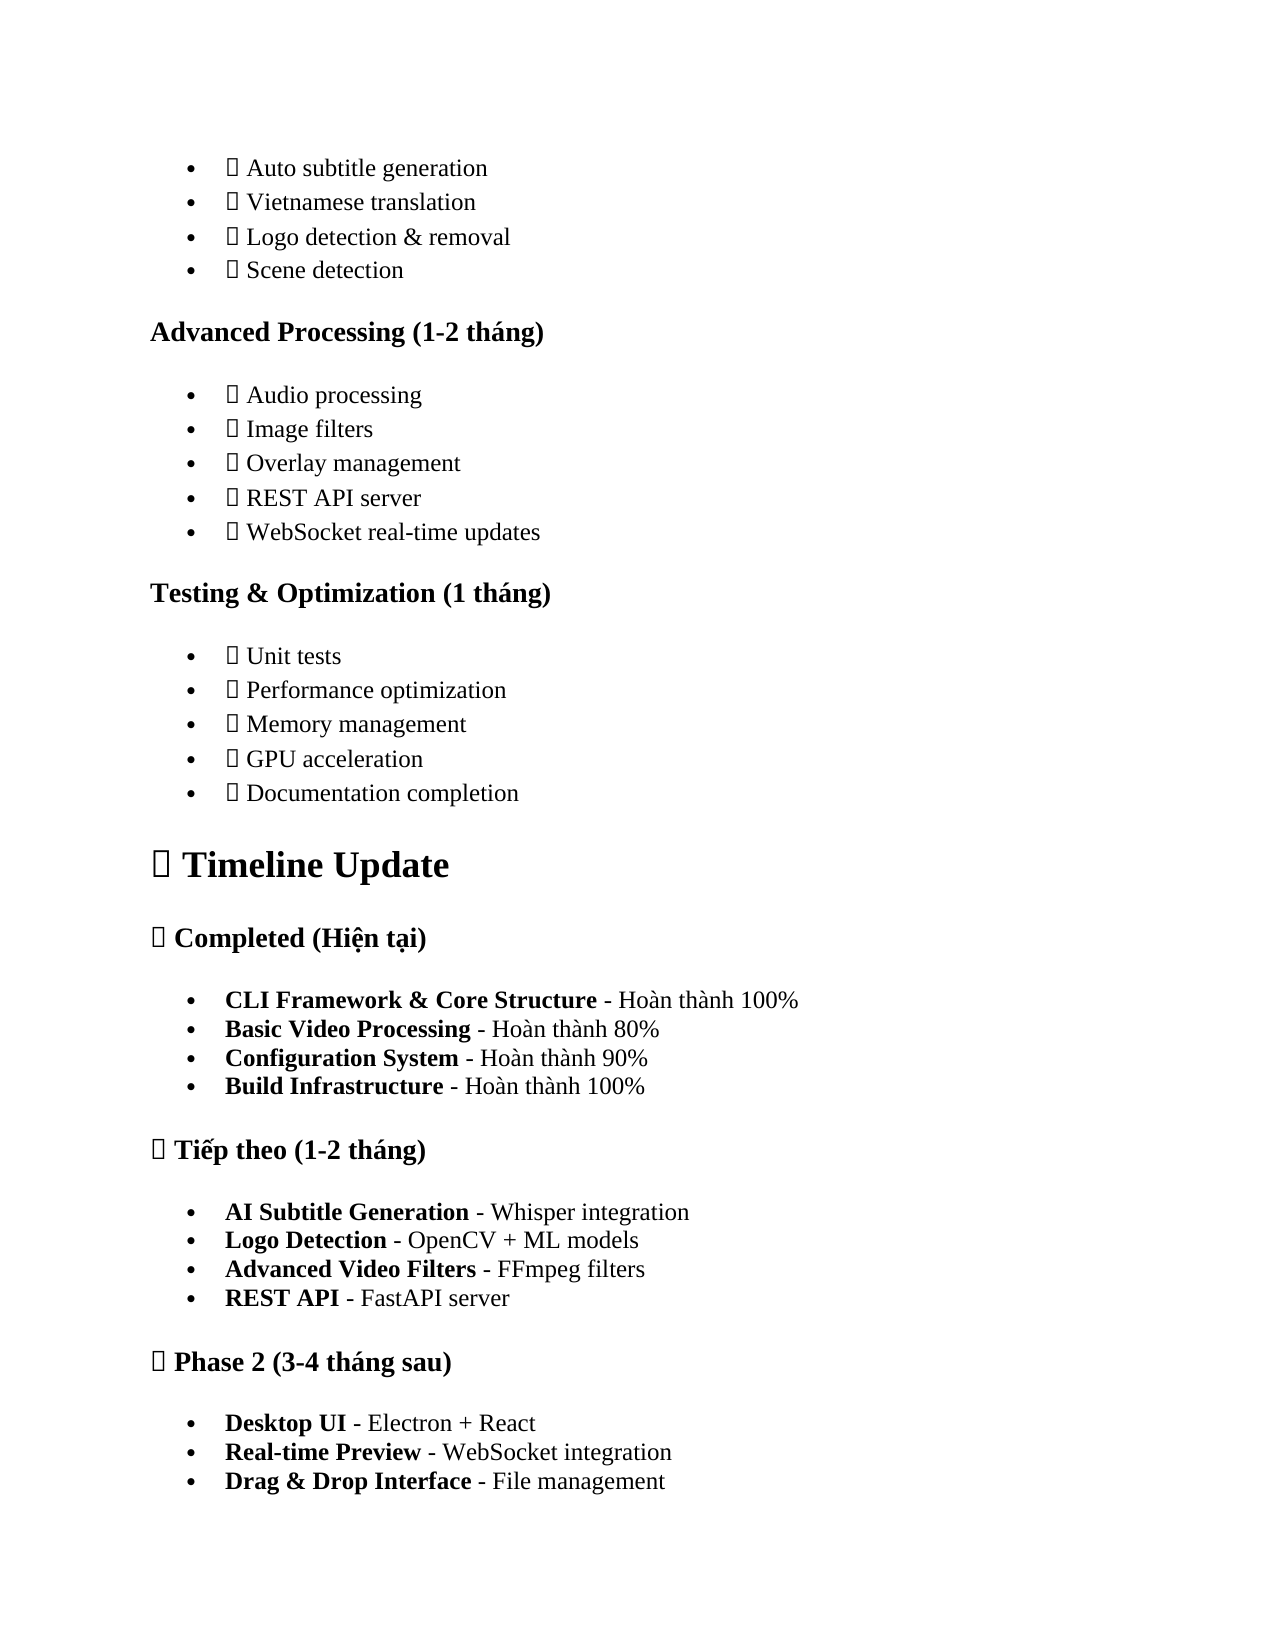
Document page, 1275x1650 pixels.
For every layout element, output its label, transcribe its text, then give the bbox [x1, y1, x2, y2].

list 🚧 Logo detection & removal [187, 218, 1125, 252]
list 🚧 Auto subtitle generation [187, 150, 1125, 184]
list AI Subtitle Generation - Whisper integration [187, 1197, 1125, 1226]
list CLI Framework & Core Structure - Hoàn thành 100% [187, 985, 1125, 1014]
list 🚧 Audio processing [187, 377, 1125, 411]
list REST API - FastAPI server [187, 1283, 1125, 1312]
list Configuration System - Hoàn thành 90% [187, 1043, 1125, 1071]
text 📅 Timeline Update [150, 837, 1125, 888]
list 🚧 Overlay management [187, 445, 1125, 479]
text Advanced Processing (1-2 tháng) [150, 315, 1125, 348]
list 🚧 REST API server [187, 479, 1125, 513]
list Desktop UI - Electron + React [187, 1408, 1125, 1437]
list Logo Detection - OpenCV + ML models [187, 1226, 1125, 1254]
list Build Infrastructure - Hoàn thành 100% [187, 1071, 1125, 1100]
text 🚀 Phase 2 (3-4 tháng sau) [150, 1341, 1125, 1379]
list 🚧 Unit tests [187, 638, 1125, 672]
text ✅ Completed (Hiện tại) [150, 918, 1125, 956]
list Basic Video Processing - Hoàn thành 80% [187, 1014, 1125, 1043]
list 🚧 WebSocket real-time updates [187, 513, 1125, 547]
list 🚧 Image filters [187, 411, 1125, 445]
list Drag & Drop Interface - File management [187, 1466, 1125, 1495]
list Real-time Preview - WebSocket integration [187, 1437, 1125, 1466]
list 🚧 GPU acceleration [187, 740, 1125, 774]
list 🚧 Documentation completion [187, 774, 1125, 808]
list Advanced Video Filters - FFmpeg filters [187, 1254, 1125, 1283]
list 🚧 Memory management [187, 706, 1125, 740]
text 🎯 Tiếp theo (1-2 tháng) [150, 1129, 1125, 1168]
list 🚧 Vietnamese translation [187, 184, 1125, 218]
text Testing & Optimization (1 tháng) [150, 576, 1125, 609]
list 🚧 Scene detection [187, 252, 1125, 286]
list 🚧 Performance optimization [187, 672, 1125, 706]
